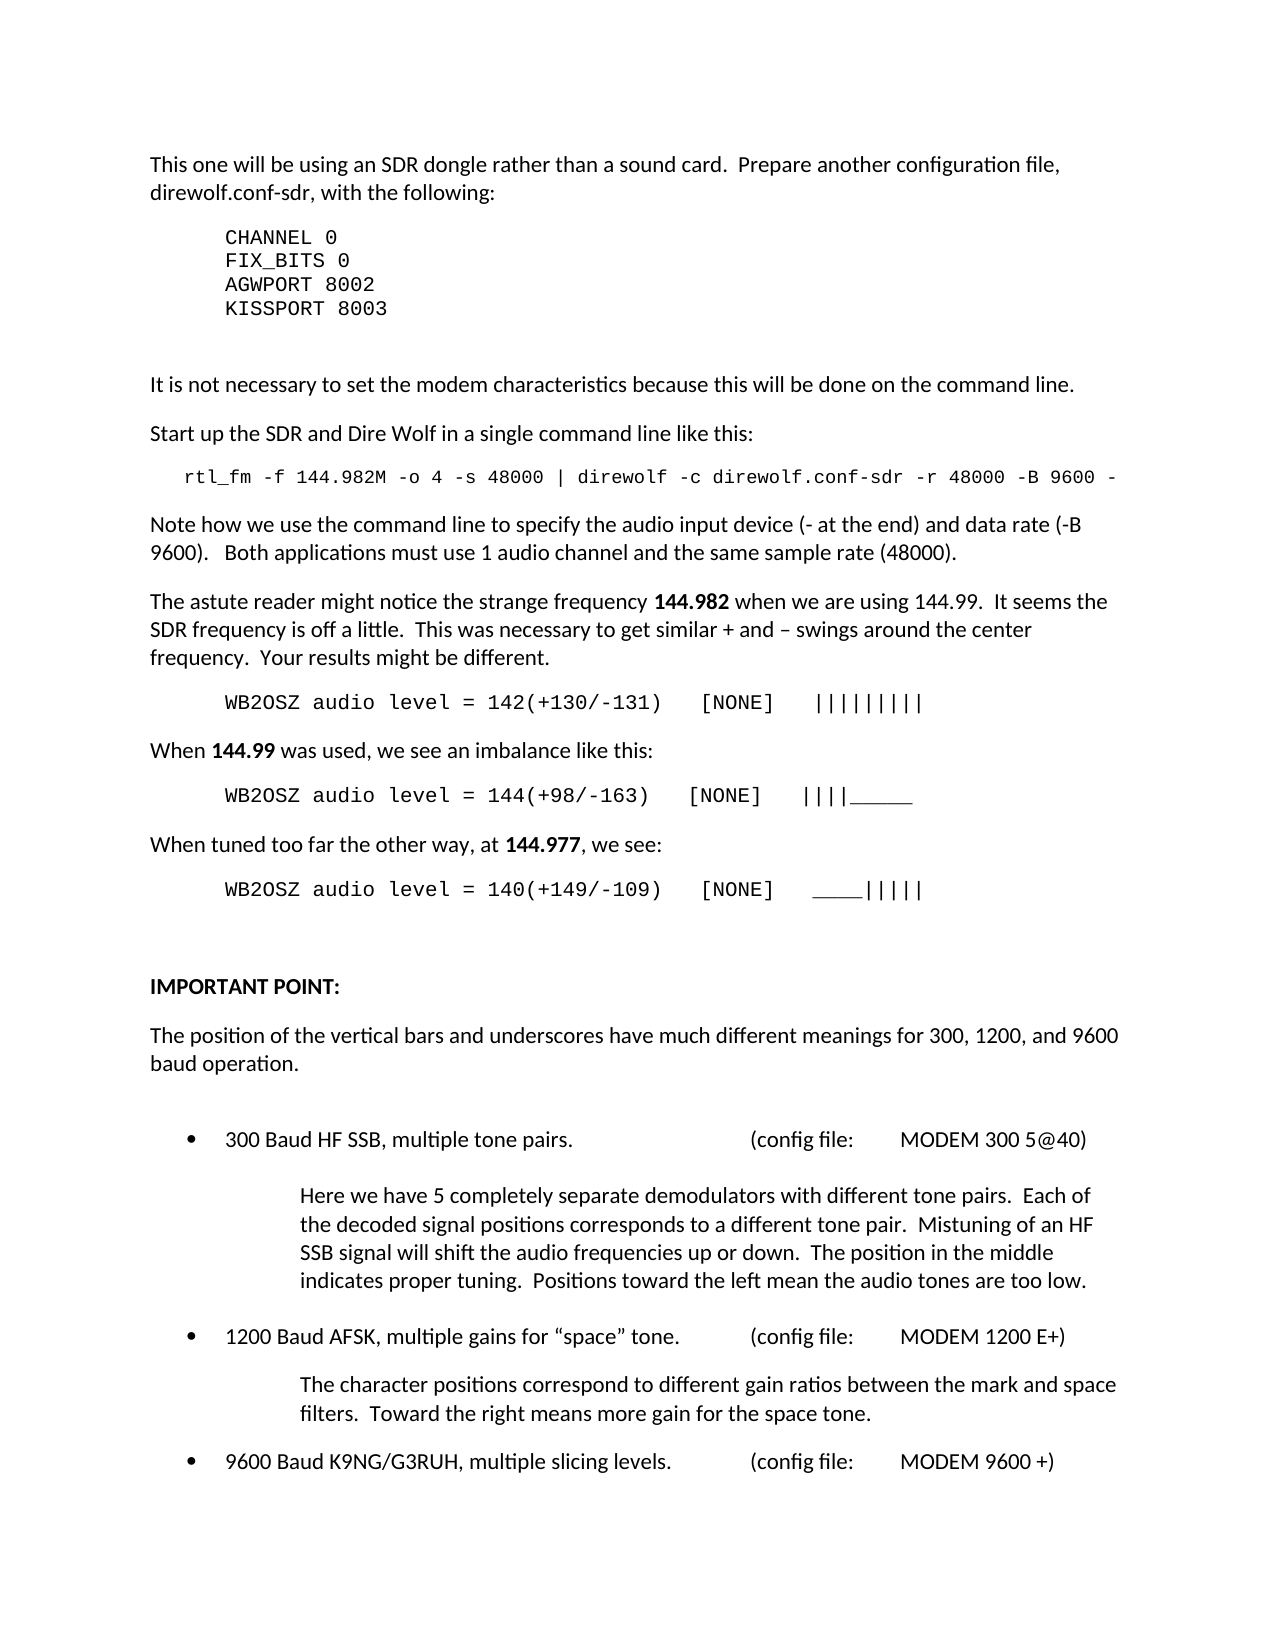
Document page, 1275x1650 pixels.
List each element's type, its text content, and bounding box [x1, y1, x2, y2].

text This one will be using an SDR dongle rather than a sound card. Prepare another configuration file, direwolf.conf-sdr, with the following: [150, 150, 1125, 206]
list 1200 Baud AFSK, multiple gains for “space” tone. (config file: MODEM 1200 E+) [187, 1322, 1125, 1350]
text The position of the vertical bars and underscores have much different meanings for 300, 1200, and 9600 baud operation. [150, 1021, 1125, 1077]
text Note how we use the command line to specify the audio input device (- at the end) and data rate (-B 9600). Both applications must use 1 audio channel and the same sample rate (48000). [150, 510, 1125, 566]
text When tuned too far the other way, at 144.977, we see: [150, 830, 1125, 858]
text The character positions correspond to different gain ratios between the mark and space filters. Toward the right means more gain for the space tone. [300, 1371, 1125, 1427]
text AGWPORT 8002 [225, 274, 1125, 298]
text rtl_fm -f 144.982M -o 4 -s 48000 | direwolf -c direwolf.conf-sdr -r 48000 -B 9600 - [150, 468, 1125, 489]
list 9600 Baud K9NG/G3RUH, multiple slicing levels. (config file: MODEM 9600 +) [187, 1447, 1125, 1476]
text The astute reader might notice the strange frequency 144.982 when we are using 144.99. It seems the SDR frequency is off a little. This was necessary to get similar + and – swings around the center frequency. Your results might be different. [150, 587, 1125, 671]
text KISSPORT 8003 [225, 298, 1125, 321]
text FIX_BITS 0 [225, 251, 1125, 274]
list Here we have 5 completely separate demodulators with different tone pairs. Each of the decoded signal positions corresponds to a different tone pair. Mistuning of an HF SSB signal will shift the audio frequencies up or down. The position in the middle indicates proper tuning. Positions toward the left mean the audio tones are too low. [300, 1182, 1125, 1294]
text WB2OSZ audio level = 142(+130/-131) [NONE] ||||||||| [225, 692, 1125, 716]
text IMPORTANT POINT: [150, 972, 1125, 1000]
text WB2OSZ audio level = 144(+98/-163) [NONE] ||||_____ [225, 785, 1125, 809]
text CHANNEL 0 [225, 227, 1125, 251]
text It is not necessary to set the modem characteristics because this will be done on the command line. [150, 370, 1125, 398]
text WB2OSZ audio level = 140(+149/-109) [NONE] ____||||| [225, 878, 1125, 902]
list 300 Baud HF SSB, multiple tone pairs. (config file: MODEM 300 5@40) [187, 1126, 1125, 1154]
text Start up the SDR and Dire Wolf in a single command line like this: [150, 419, 1125, 447]
text When 144.99 was used, we see an imbalance like this: [150, 736, 1125, 764]
